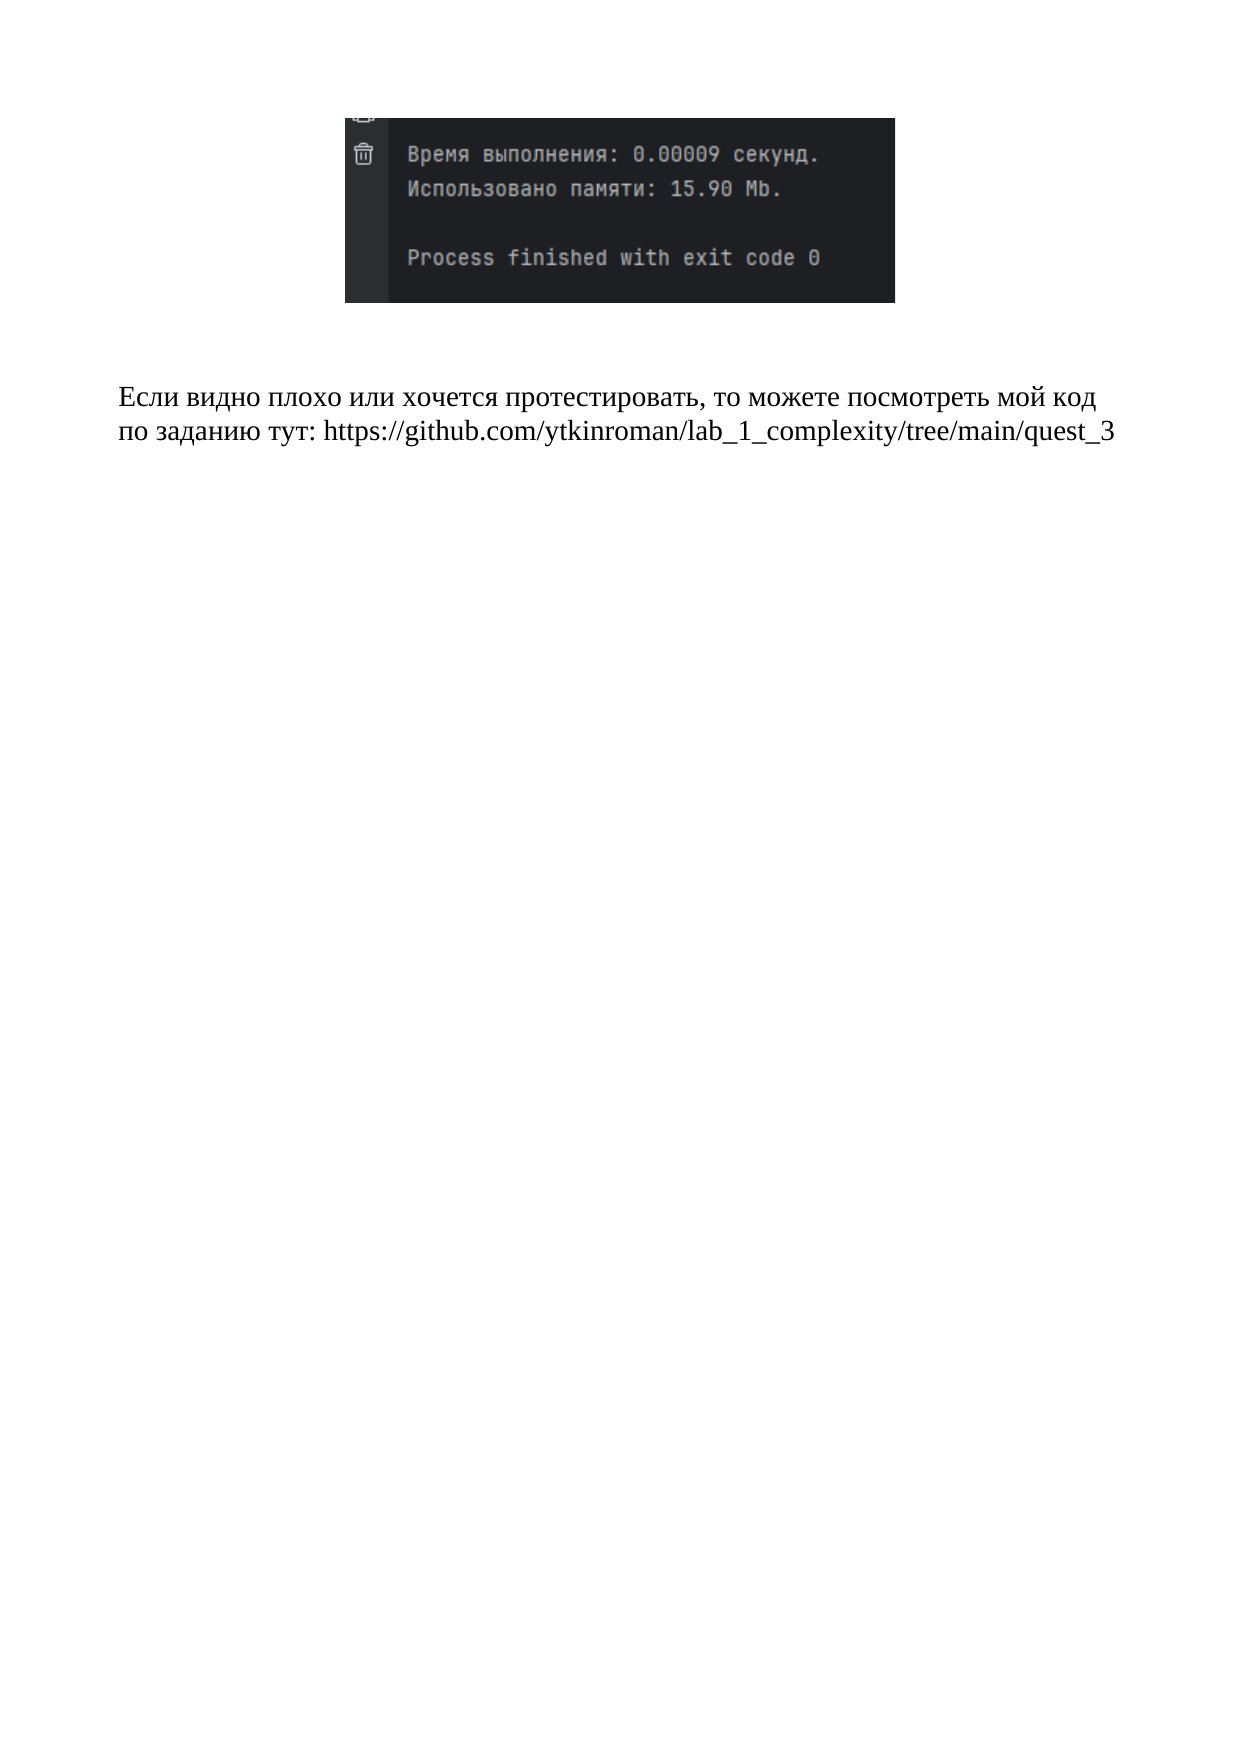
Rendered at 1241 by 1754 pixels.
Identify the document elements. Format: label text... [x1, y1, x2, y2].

picture [345, 118, 896, 303]
text Если видно плохо или хочется протестировать, то можете посмотреть мой код по заданию тут: https://github.com/ytkinroman/lab_1_complexity/tree/main/quest_3 [118, 379, 1122, 446]
